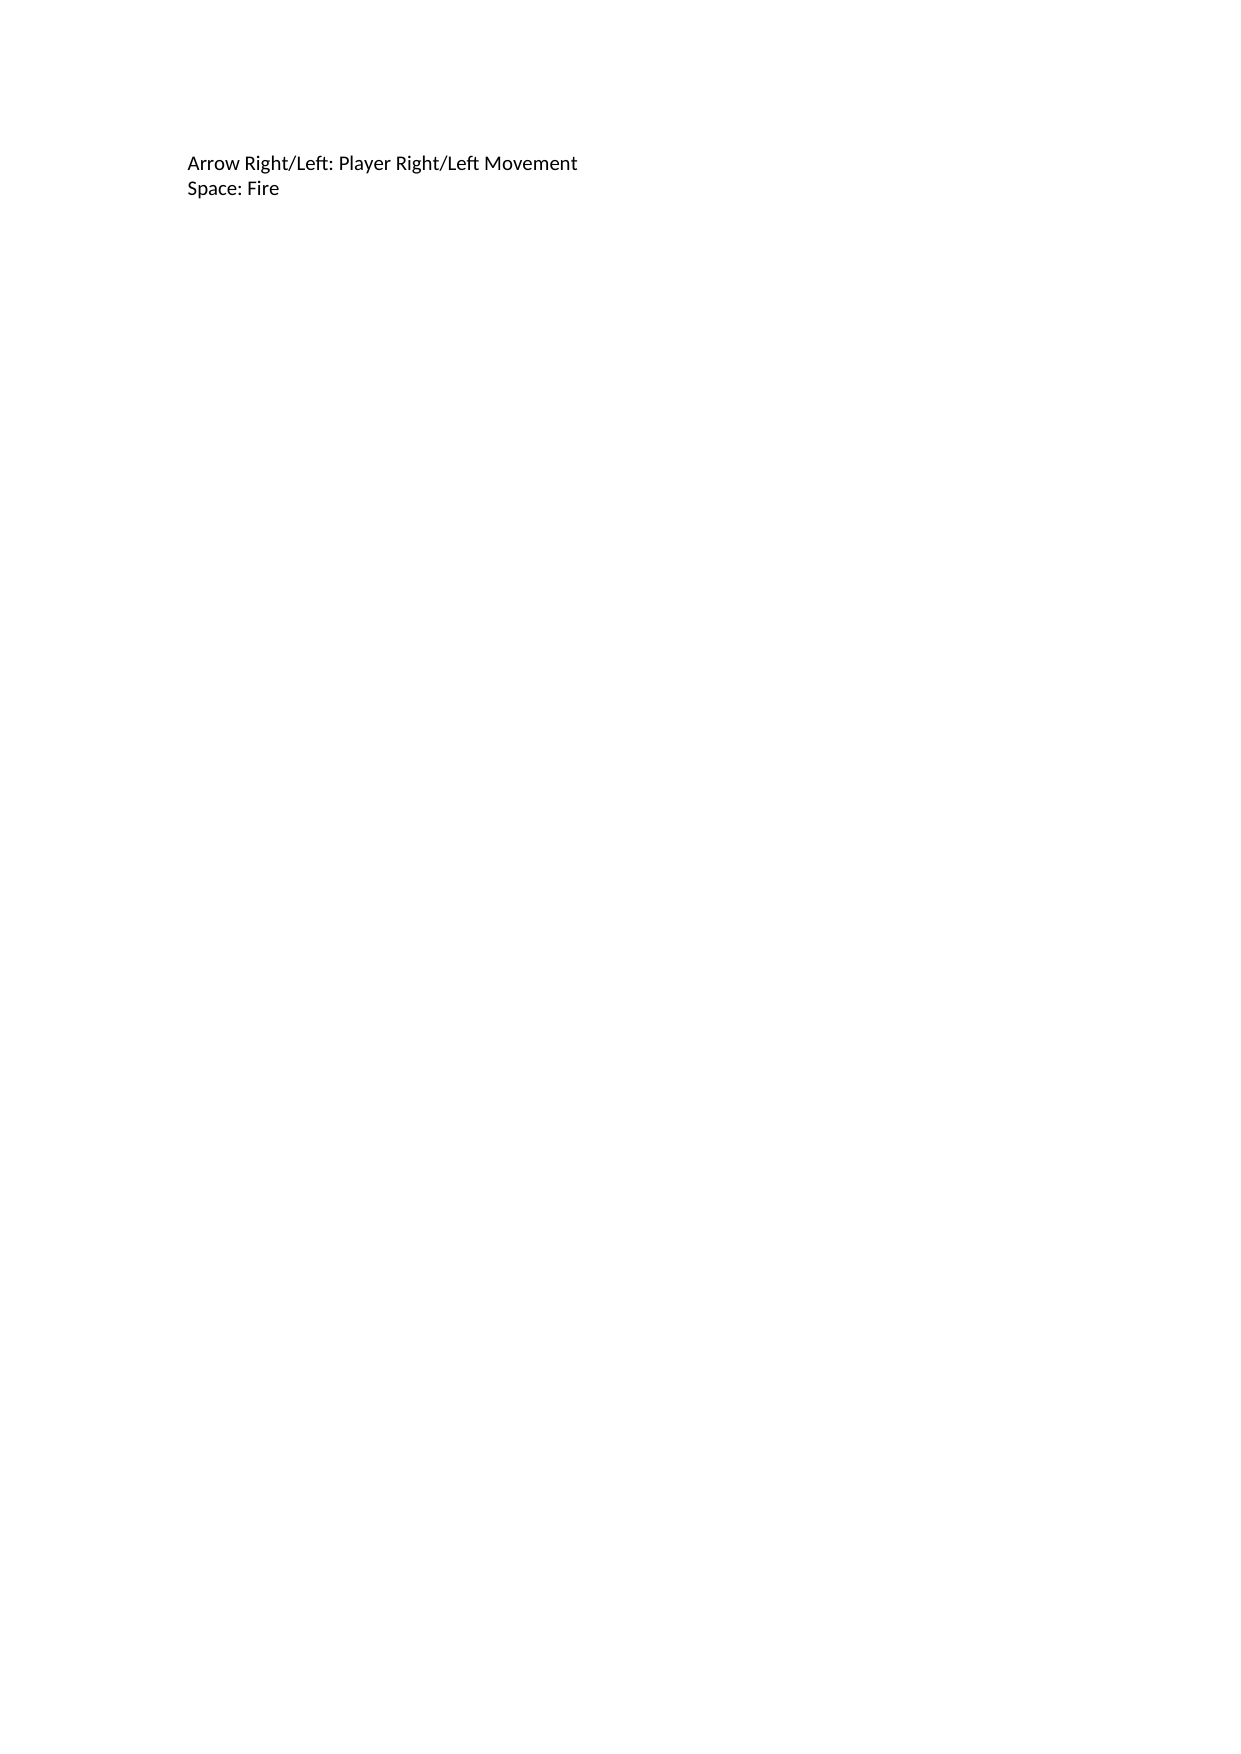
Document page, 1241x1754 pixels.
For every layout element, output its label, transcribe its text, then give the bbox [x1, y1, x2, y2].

text Space: Fire [187, 175, 1053, 201]
text Arrow Right/Left: Player Right/Left Movement [187, 150, 1053, 175]
